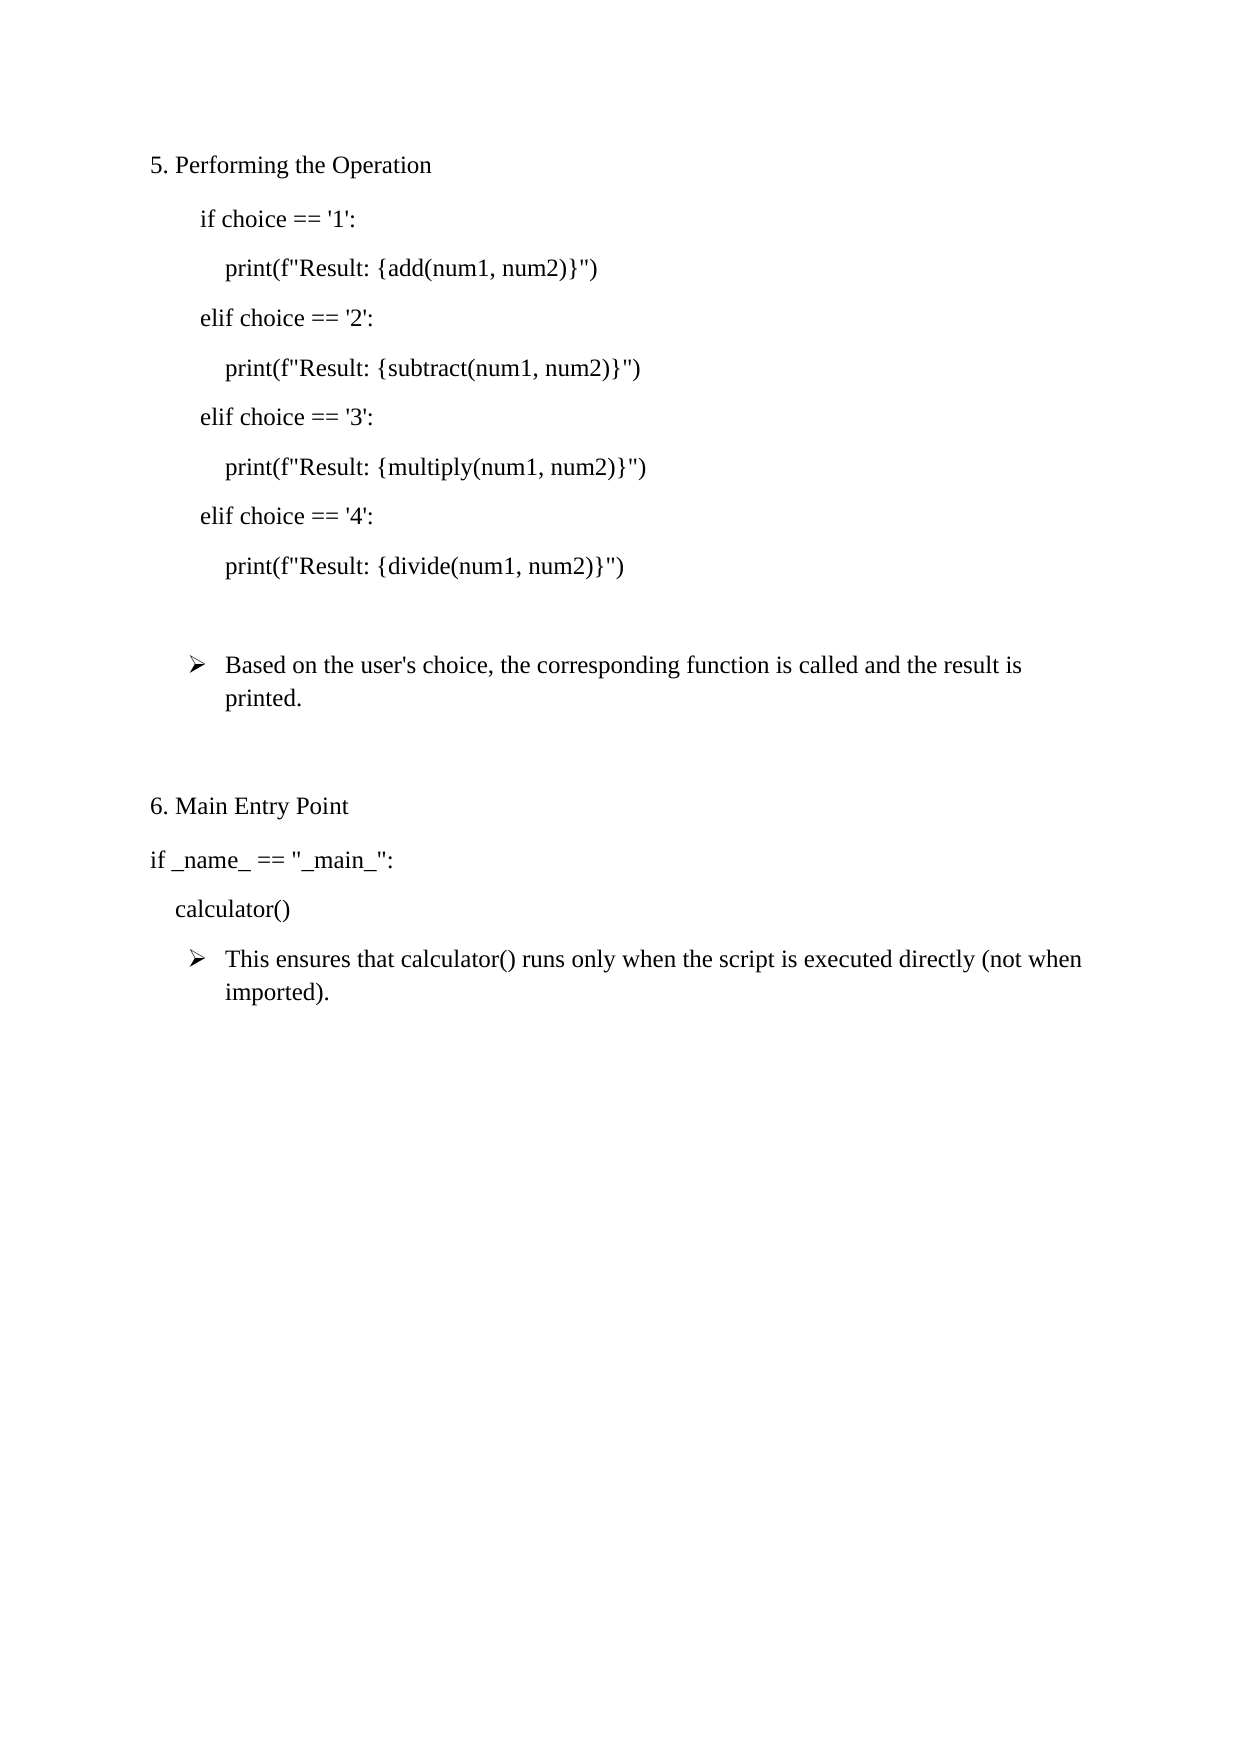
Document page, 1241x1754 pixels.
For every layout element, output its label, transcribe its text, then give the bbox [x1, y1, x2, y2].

text elif choice == '2': [150, 303, 1090, 332]
text elif choice == '4': [150, 501, 1090, 530]
text 6. Main Entry Point [150, 791, 1090, 819]
text elif choice == '3': [150, 402, 1090, 431]
text 5. Performing the Operation [150, 150, 1090, 179]
text print(f"Result: {multiply(num1, num2)}") [150, 452, 1090, 481]
text print(f"Result: {divide(num1, num2)}") [150, 551, 1090, 580]
list This ensures that calculator() runs only when the script is executed directly (not when imported). [187, 944, 1090, 1006]
text calculator() [150, 894, 1090, 923]
text print(f"Result: {add(num1, num2)}") [150, 253, 1090, 282]
text if choice == '1': [150, 204, 1090, 233]
list Based on the user's choice, the corresponding function is called and the result is printed. [187, 650, 1090, 712]
text print(f"Result: {subtract(num1, num2)}") [150, 353, 1090, 381]
text if _name_ == "_main_": [150, 845, 1090, 873]
